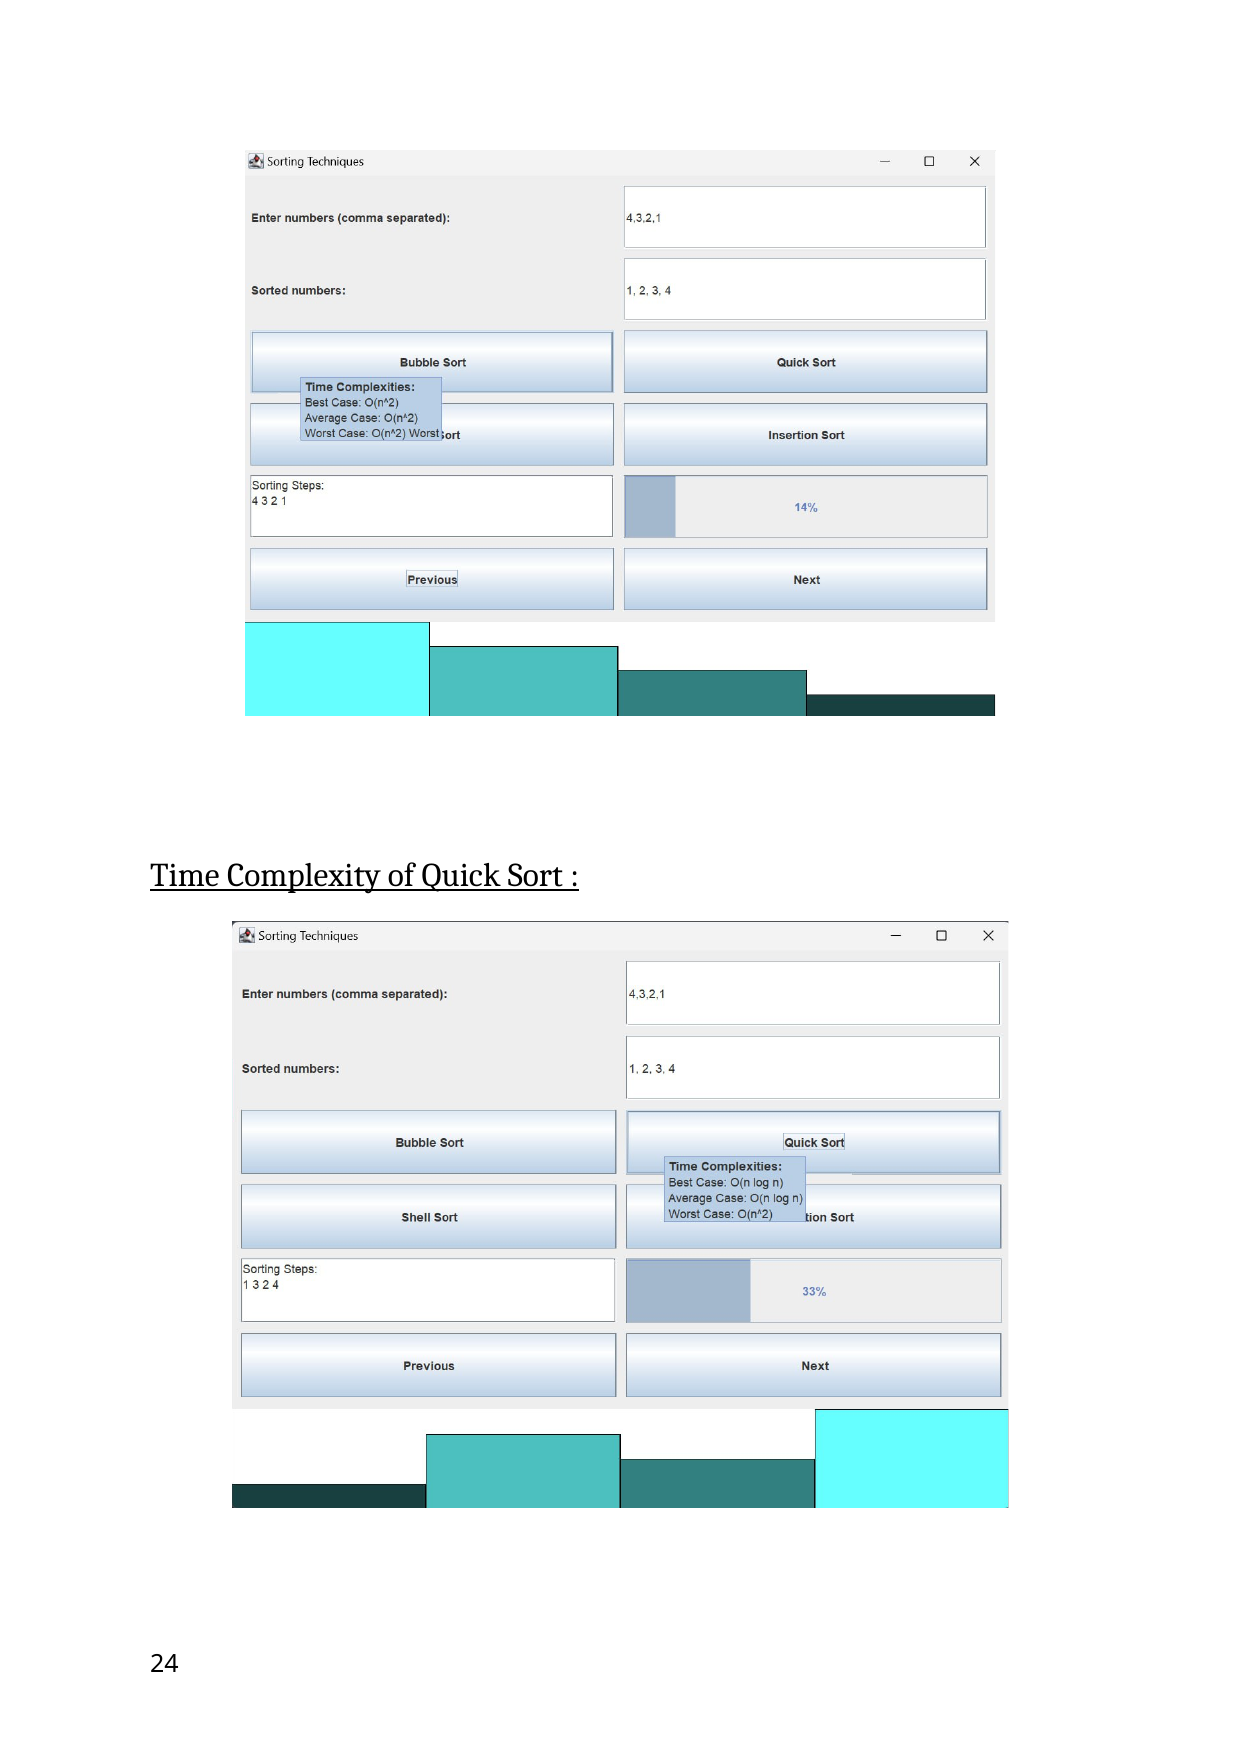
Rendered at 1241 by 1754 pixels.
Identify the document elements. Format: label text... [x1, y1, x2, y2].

text Time Complexity of Quick Sort : [150, 856, 1090, 895]
picture [232, 921, 1009, 1508]
picture [245, 150, 995, 716]
